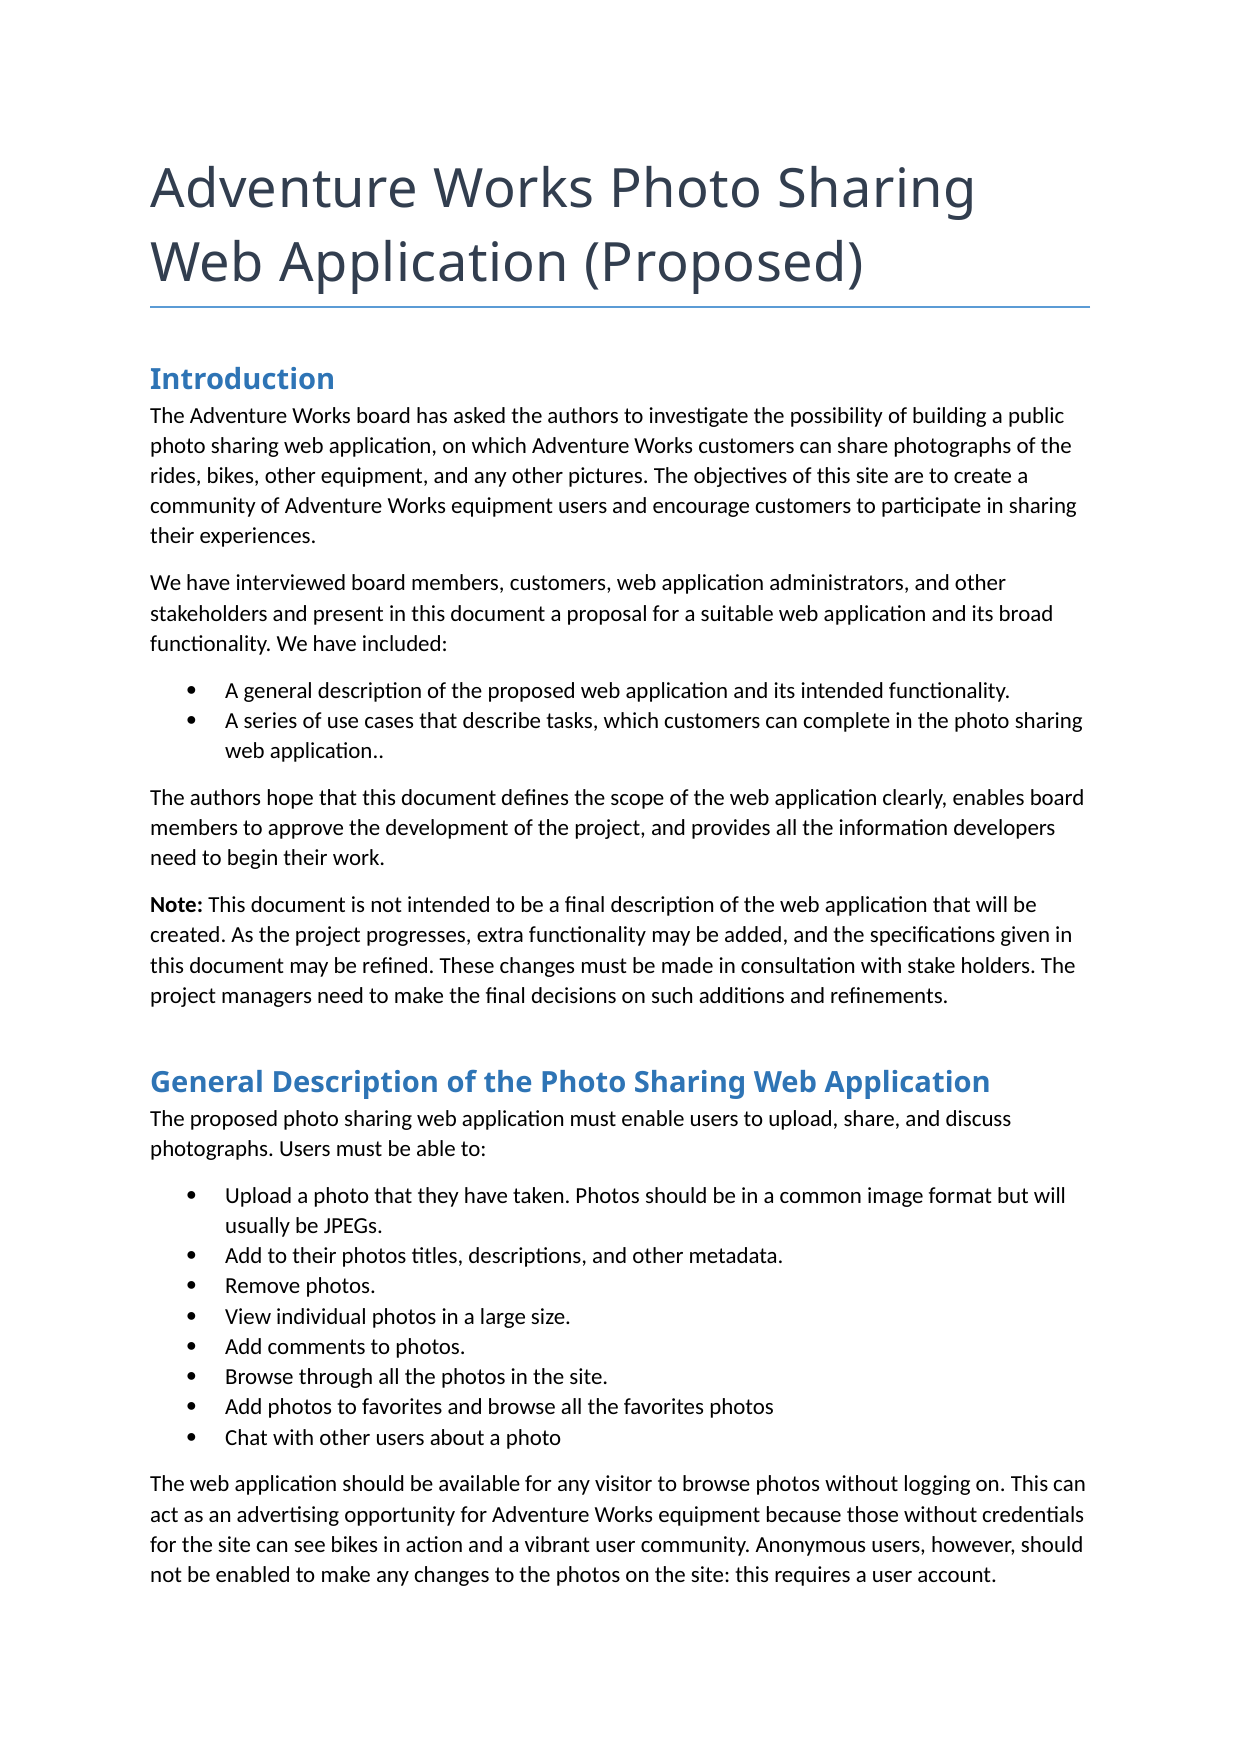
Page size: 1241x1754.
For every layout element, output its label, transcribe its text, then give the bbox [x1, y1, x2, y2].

text The authors hope that this document defines the scope of the web application clearly, enables board members to approve the development of the project, and provides all the information developers need to begin their work. [150, 783, 1090, 871]
text Note: This document is not intended to be a final description of the web application that will be created. As the project progresses, extra functionality may be added, and the specifications given in this document may be refined. These changes must be made in consultation with stake holders. The project managers need to make the final decisions on such additions and refinements. [150, 890, 1090, 1009]
list A general description of the proposed web application and its intended functionality. [187, 676, 1090, 704]
subtitle Introduction [150, 358, 1090, 398]
list View individual photos in a large size. [187, 1302, 1090, 1330]
text The proposed photo sharing web application must enable users to upload, share, and discuss photographs. Users must be able to: [150, 1104, 1090, 1162]
title Adventure Works Photo Sharing Web Application (Proposed) [150, 150, 1090, 306]
text The web application should be available for any visitor to browse photos without logging on. This can act as an advertising opportunity for Adventure Works equipment because those without credentials for the site can see bikes in action and a vibrant user community. Anonymous users, however, should not be enabled to make any changes to the photos on the site: this requires a user account. [150, 1469, 1090, 1588]
list Add comments to photos. [187, 1332, 1090, 1360]
list Add to their photos titles, descriptions, and other metadata. [187, 1241, 1090, 1269]
list A series of use cases that describe tasks, which customers can complete in the photo sharing web application.. [187, 706, 1090, 764]
text The Adventure Works board has asked the authors to investigate the possibility of building a public photo sharing web application, on which Adventure Works customers can share photographs of the rides, bikes, other equipment, and any other pictures. The objectives of this site are to create a community of Adventure Works equipment users and encourage customers to participate in sharing their experiences. [150, 401, 1090, 549]
list Remove photos. [187, 1272, 1090, 1300]
list Chat with other users about a photo [187, 1423, 1090, 1451]
list Browse through all the photos in the site. [187, 1362, 1090, 1390]
list Upload a photo that they have taken. Photos should be in a common image format but will usually be JPEGs. [187, 1181, 1090, 1239]
text We have interviewed board members, customers, web application administrators, and other stakeholders and present in this document a proposal for a suitable web application and its broad functionality. We have included: [150, 568, 1090, 657]
list Add photos to favorites and browse all the favorites photos [187, 1392, 1090, 1421]
subtitle General Description of the Photo Sharing Web Application [150, 1061, 1090, 1101]
